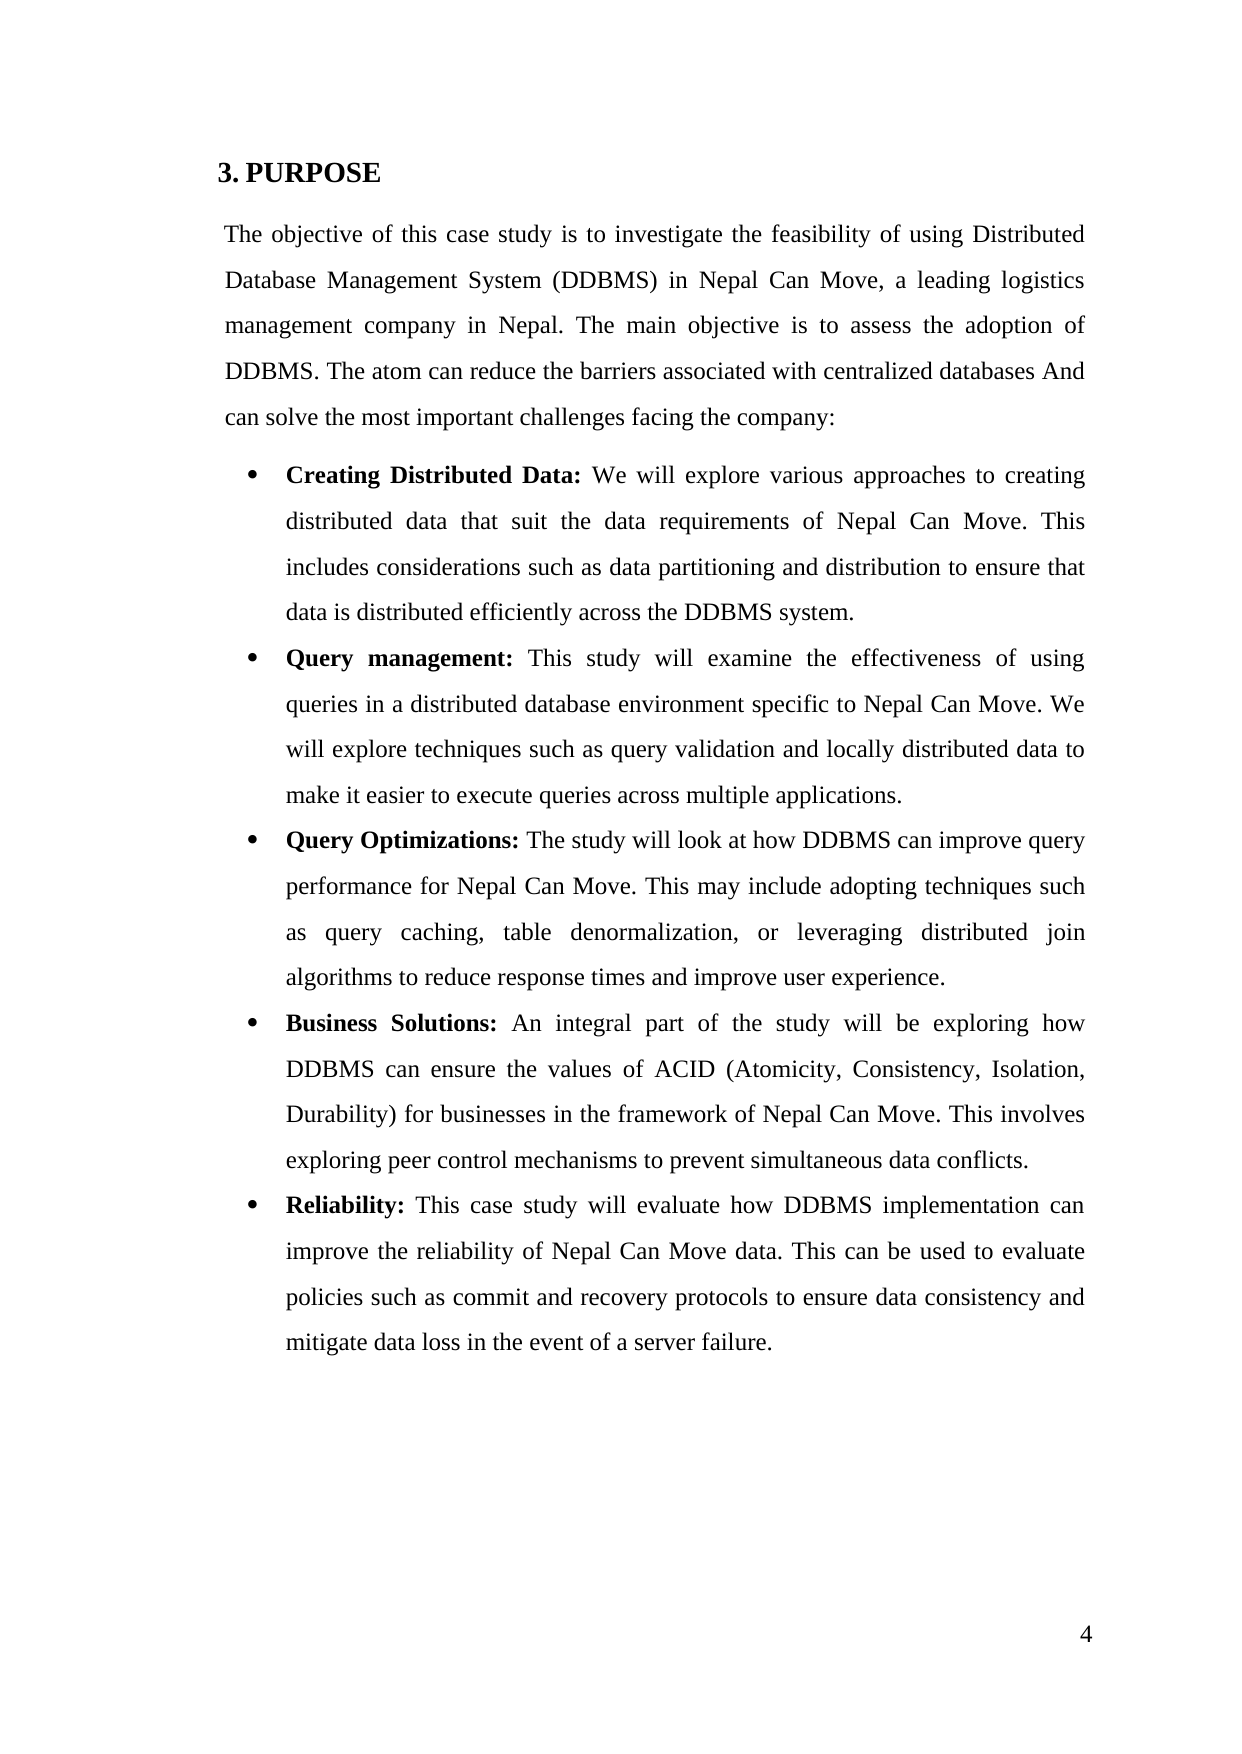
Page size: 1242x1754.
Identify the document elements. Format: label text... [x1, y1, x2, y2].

list Query management: This study will examine the effectiveness of using queries in a distributed database environment specific to Nepal Can Move. We will explore techniques such as query validation and locally distributed data to make it easier to execute queries across multiple applications. [248, 643, 1086, 809]
list Reliability: This case study will evaluate how DDBMS implementation can improve the reliability of Nepal Can Move data. This can be used to evaluate policies such as commit and recovery protocols to ensure data consistency and mitigate data loss in the event of a server failure. [248, 1191, 1086, 1356]
list Business Solutions: An integral part of the study will be exploring how DDBMS can ensure the values ​​of ACID (Atomicity, Consistency, Isolation, Durability) for businesses in the framework of Nepal Can Move. This involves exploring peer control mechanisms to prevent simultaneous data conflicts. [248, 1008, 1086, 1174]
text The objective of this case study is to investigate the feasibility of using Distributed Database Management System (DDBMS) in Nepal Can Move, a leading logistics management company in Nepal. The main objective is to assess the adoption of DDBMS. The atom can reduce the barriers associated with centralized databases And can solve the most important challenges facing the company: [223, 219, 1086, 430]
subtitle PURPOSE [217, 155, 1092, 189]
list Creating Distributed Data: We will explore various approaches to creating distributed data that suit the data requirements of Nepal Can Move. This includes considerations such as data partitioning and distribution to ensure that data is distributed efficiently across the DDBMS system. [248, 461, 1086, 626]
list Query Optimizations: The study will look at how DDBMS can improve query performance for Nepal Can Move. This may include adopting techniques such as query caching, table denormalization, or leveraging distributed join algorithms to reduce response times and improve user experience. [248, 826, 1086, 991]
